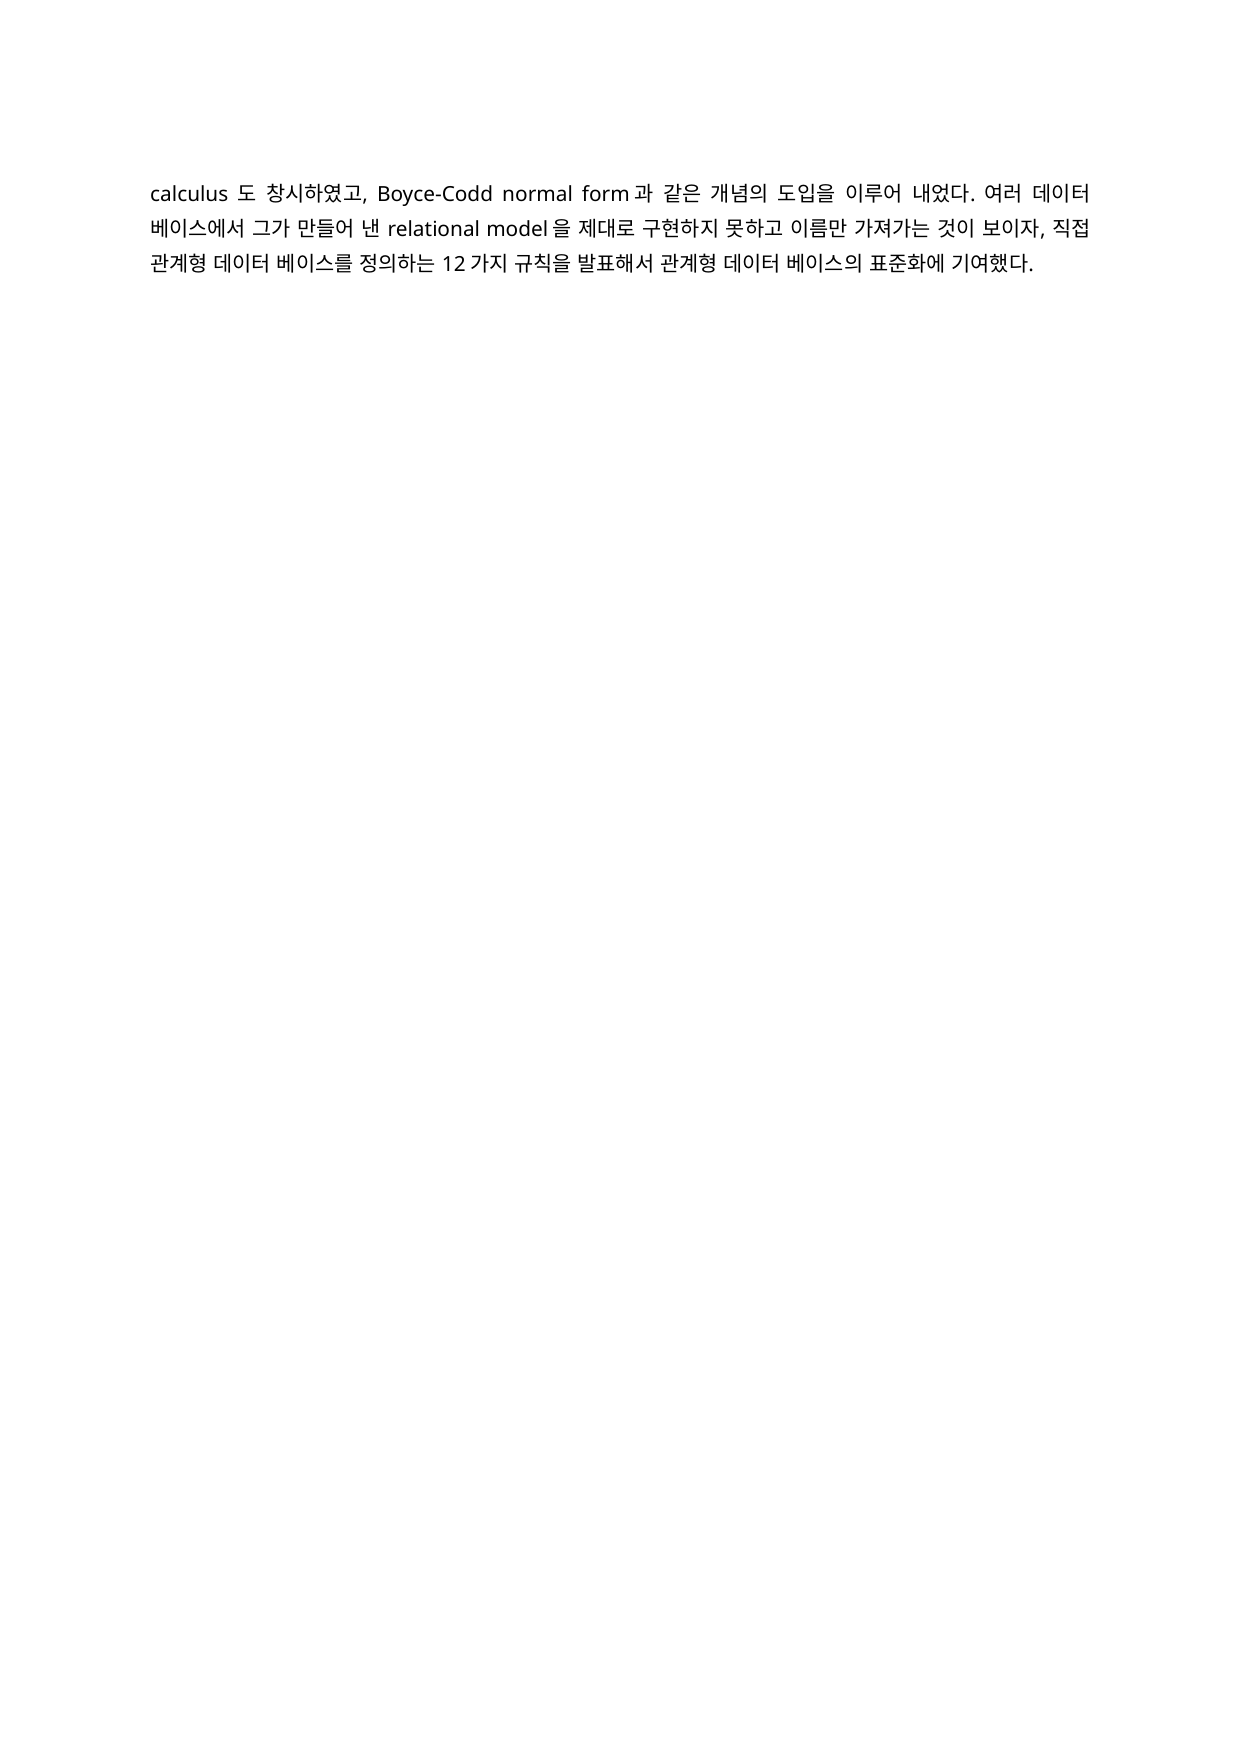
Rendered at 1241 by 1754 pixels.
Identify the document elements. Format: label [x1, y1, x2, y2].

text [150, 177, 1090, 277]
